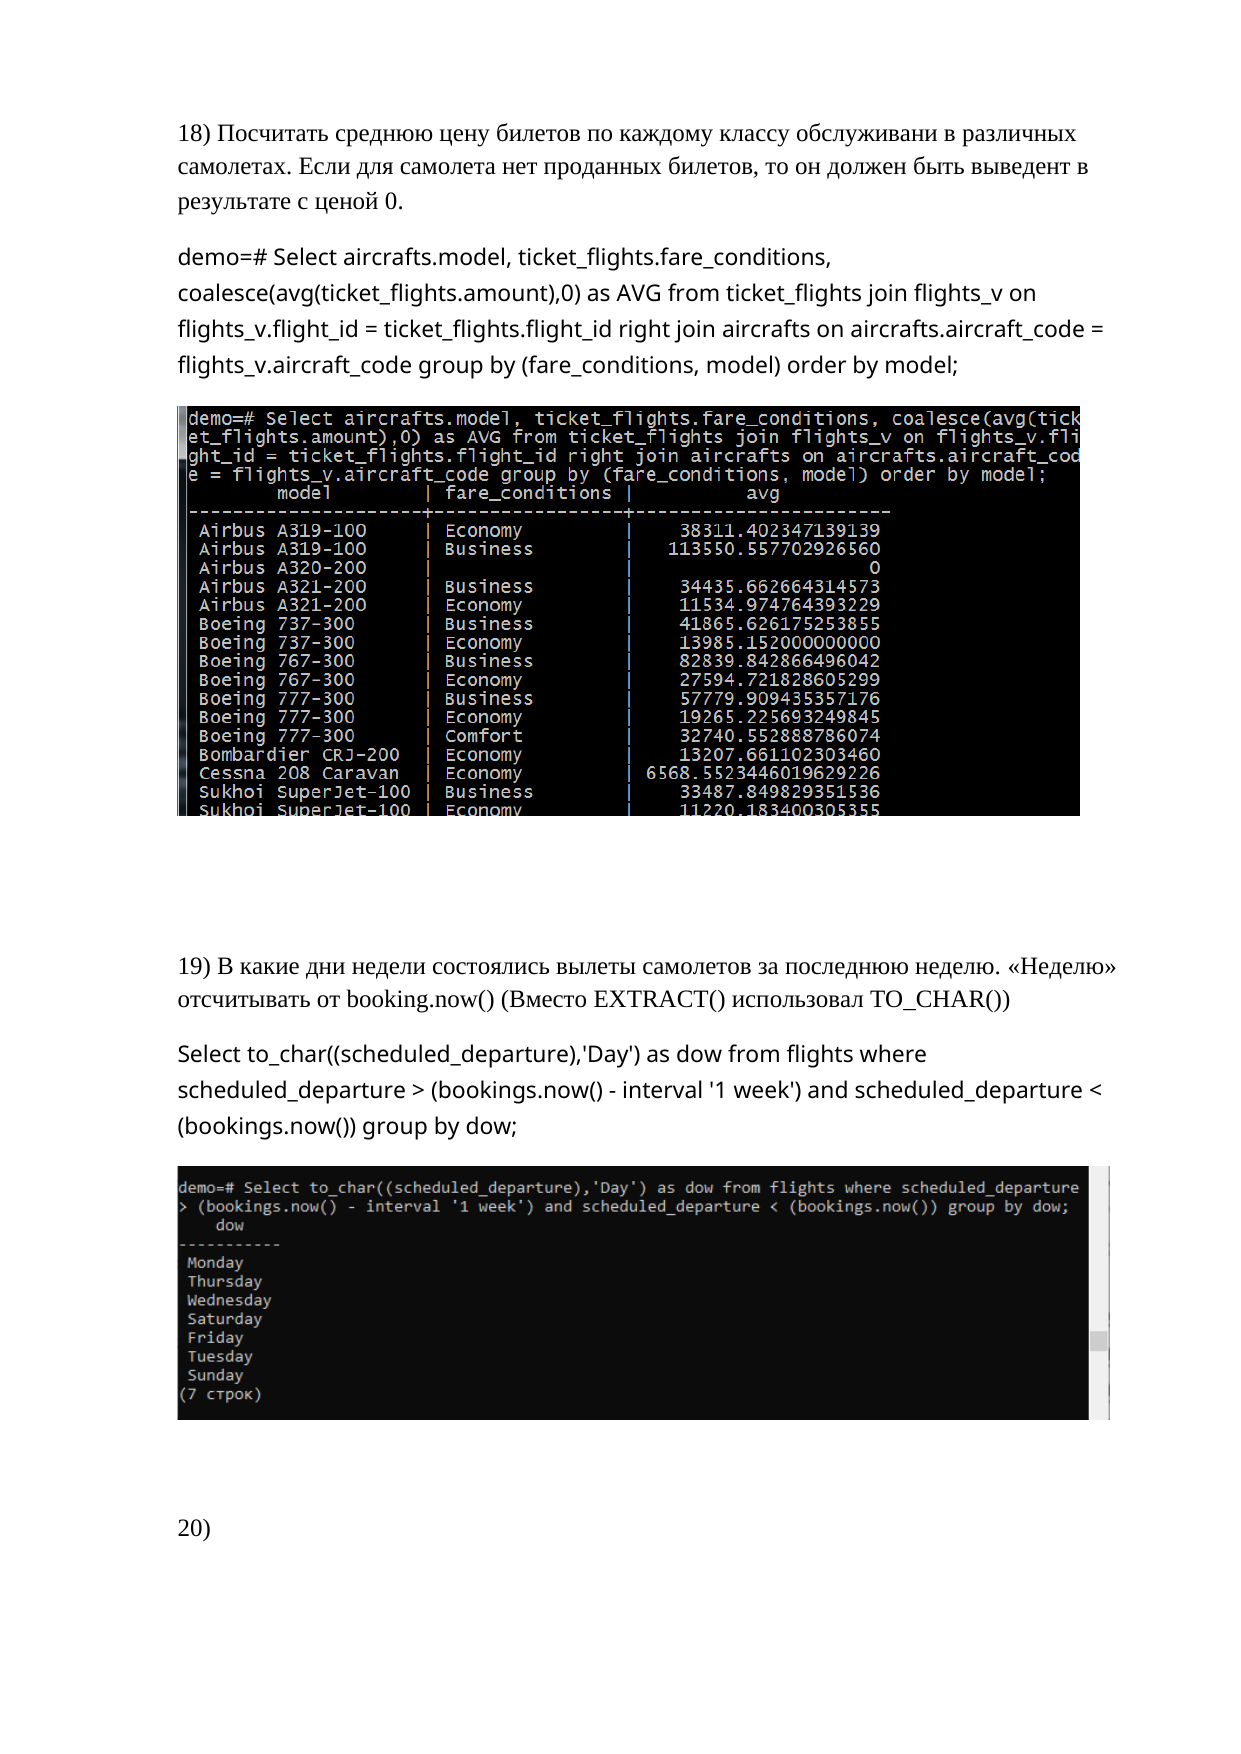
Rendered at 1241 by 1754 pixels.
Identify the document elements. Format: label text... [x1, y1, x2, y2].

picture [177, 406, 1080, 816]
text 18) Посчитать среднюю цену билетов по каждому классу обслуживани в различных самолетах. Если для самолета нет проданных билетов, то он должен быть выведент в результате с ценой 0. [177, 118, 1152, 216]
picture [177, 1166, 1110, 1420]
text Select to_char((scheduled_departure),'Day') as dow from flights where scheduled_departure > (bookings.now() - interval '1 week') and scheduled_departure < (bookings.now()) group by dow; [177, 1038, 1152, 1141]
text demo=# Select aircrafts.model, ticket_flights.fare_conditions, coalesce(avg(ticket_flights.amount),0) as AVG from ticket_flights join flights_v on flights_v.flight_id = ticket_flights.flight_id right join aircrafts on aircrafts.aircraft_code = flights_v.aircraft_code group by (fare_conditions, model) order by model; [177, 241, 1152, 380]
text 19) В какие дни недели состоялись вылеты самолетов за последнюю неделю. «Неделю» отсчитывать от booking.now() (Вместо EXTRACT() использовал TO_CHAR()) [177, 951, 1152, 1013]
text 20) [177, 1513, 1152, 1542]
